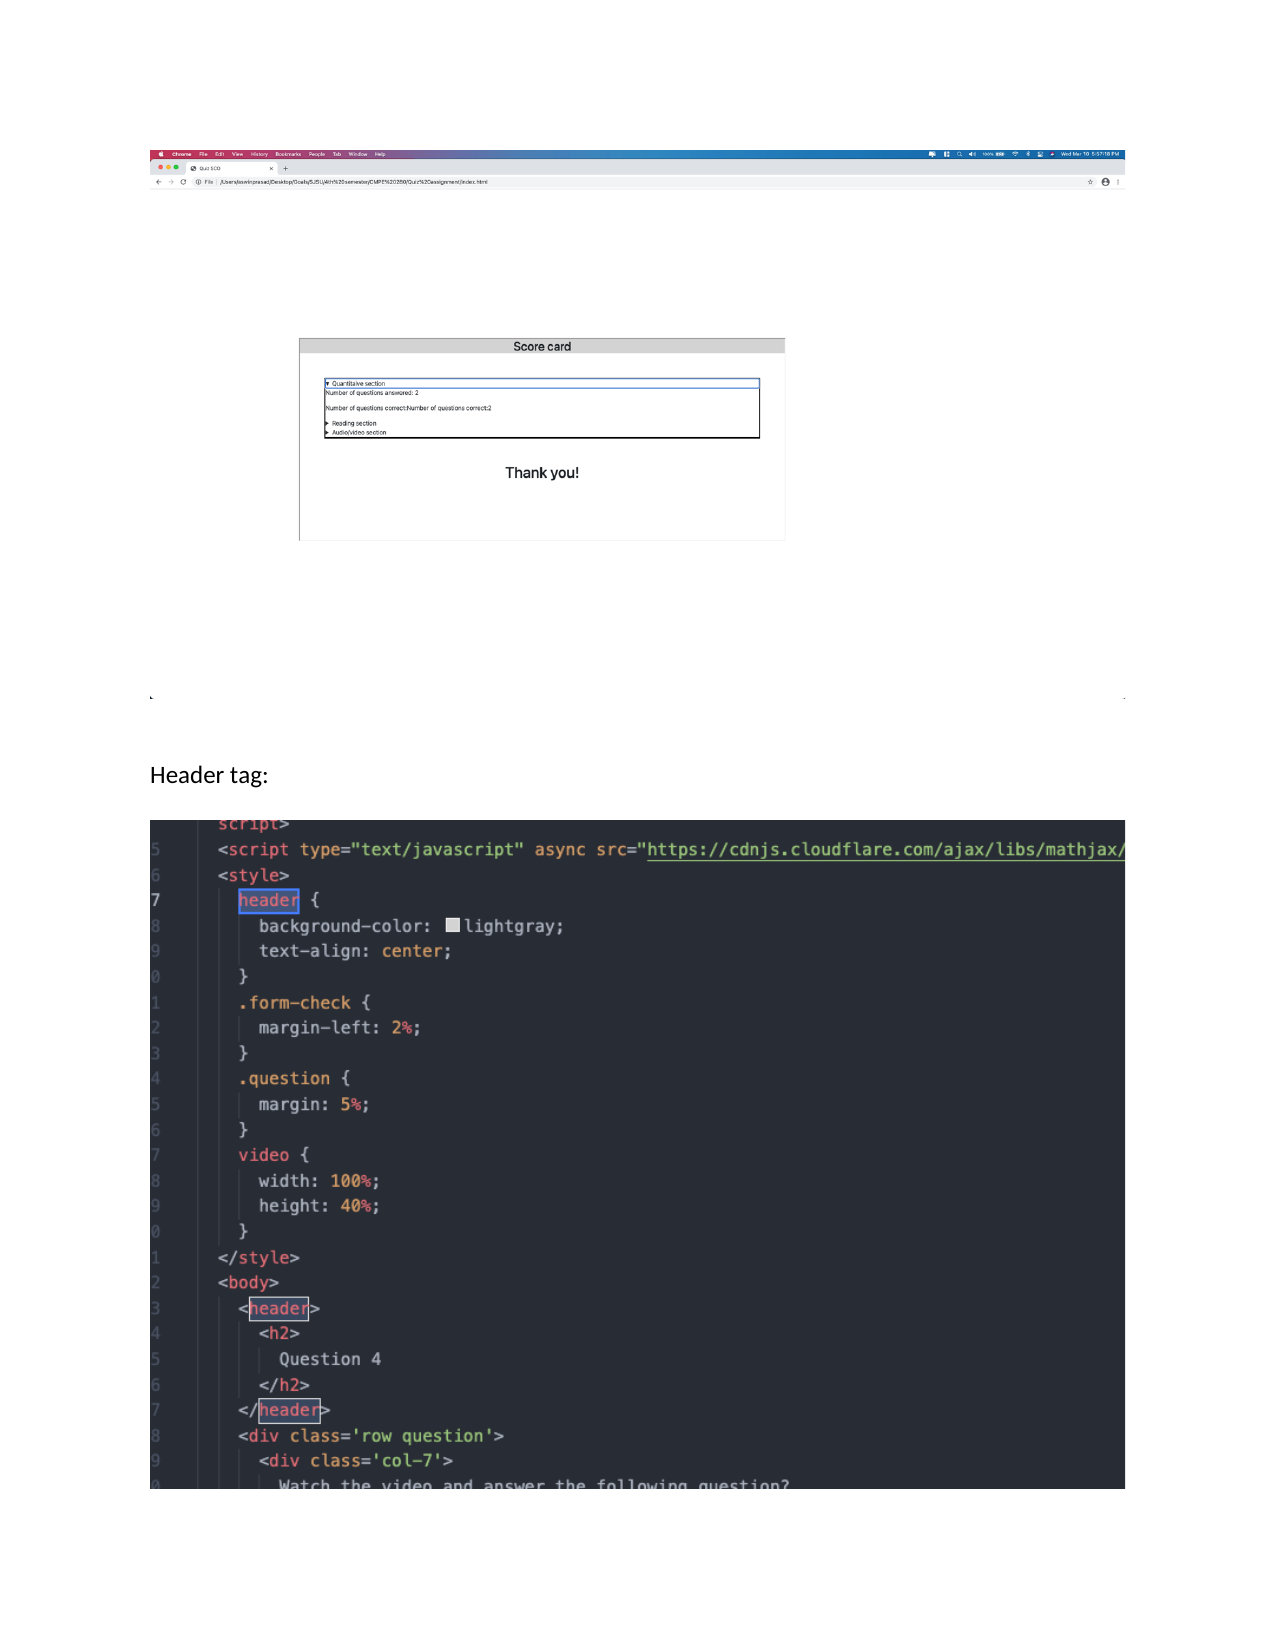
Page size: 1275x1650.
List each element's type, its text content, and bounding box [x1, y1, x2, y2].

text Header tag: [150, 759, 1125, 790]
picture [150, 820, 1125, 1489]
picture [150, 150, 1125, 699]
